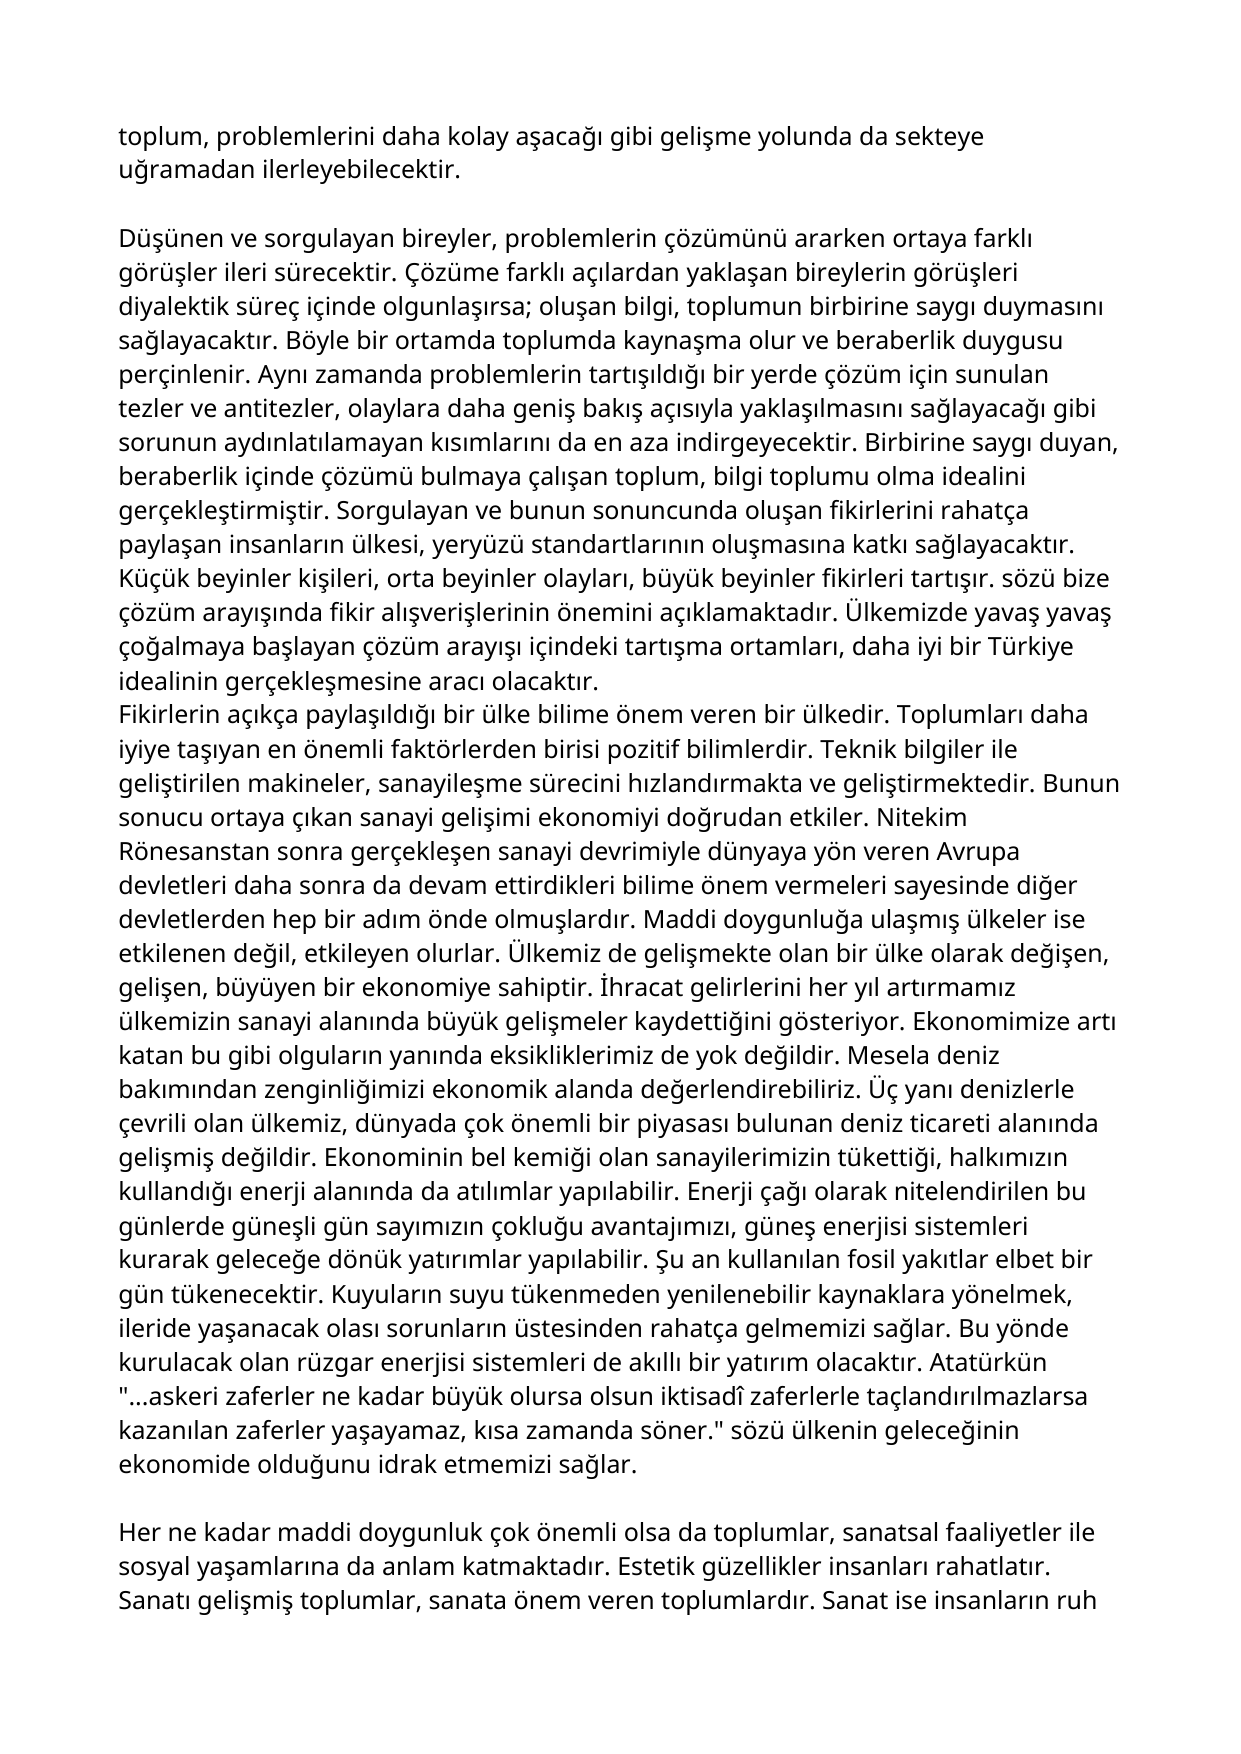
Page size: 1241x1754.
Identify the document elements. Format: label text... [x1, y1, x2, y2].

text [118, 118, 1122, 186]
text Düşünen ve sorgulayan bireyler, problemlerin çözümünü ararken ortaya farklı görüşler ileri sürecektir. Çözüme farklı açılardan yaklaşan bireylerin görüşleri diyalektik süreç içinde olgunlaşırsa; oluşan bilgi, toplumun birbirine saygı duymasını sağlayacaktır. Böyle bir ortamda toplumda kaynaşma olur ve beraberlik duygusu perçinlenir. Aynı zamanda problemlerin tartışıldığı bir yerde çözüm için sunulan tezler ve antitezler, olaylara daha geniş bakış açısıyla yaklaşılmasını sağlayacağı gibi sorunun aydınlatılamayan kısımlarını da en aza indirgeyecektir. Birbirine saygı duyan, beraberlik içinde çözümü bulmaya çalışan toplum, bilgi toplumu olma idealini gerçekleştirmiştir. Sorgulayan ve bunun sonuncunda oluşan fikirlerini rahatça paylaşan insanların ülkesi, yeryüzü standartlarının oluşmasına katkı sağlayacaktır. Küçük beyinler kişileri, orta beyinler olayları, büyük beyinler fikirleri tartışır. sözü bize çözüm arayışında fikir alışverişlerinin önemini açıklamaktadır. Ülkemizde yavaş yavaş çoğalmaya başlayan çözüm arayışı içindeki tartışma ortamları, daha iyi bir Türkiye idealinin gerçekleşmesine aracı olacaktır. [118, 220, 1122, 697]
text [118, 1515, 1122, 1617]
text Fikirlerin açıkça paylaşıldığı bir ülke bilime önem veren bir ülkedir. Toplumları daha iyiye taşıyan en önemli faktörlerden birisi pozitif bilimlerdir. Teknik bilgiler ile geliştirilen makineler, sanayileşme sürecini hızlandırmakta ve geliştirmektedir. Bunun sonucu ortaya çıkan sanayi gelişimi ekonomiyi doğrudan etkiler. Nitekim Rönesanstan sonra gerçekleşen sanayi devrimiyle dünyaya yön veren Avrupa devletleri daha sonra da devam ettirdikleri bilime önem vermeleri sayesinde diğer devletlerden hep bir adım önde olmuşlardır. Maddi doygunluğa ulaşmış ülkeler ise etkilenen değil, etkileyen olurlar. Ülkemiz de gelişmekte olan bir ülke olarak değişen, gelişen, büyüyen bir ekonomiye sahiptir. İhracat gelirlerini her yıl artırmamız ülkemizin sanayi alanında büyük gelişmeler kaydettiğini gösteriyor. Ekonomimize artı katan bu gibi olguların yanında eksikliklerimiz de yok değildir. Mesela deniz bakımından zenginliğimizi ekonomik alanda değerlendirebiliriz. Üç yanı denizlerle çevrili olan ülkemiz, dünyada çok önemli bir piyasası bulunan deniz ticareti alanında gelişmiş değildir. Ekonominin bel kemiği olan sanayilerimizin tükettiği, halkımızın kullandığı enerji alanında da atılımlar yapılabilir. Enerji çağı olarak nitelendirilen bu günlerde güneşli gün sayımızın çokluğu avantajımızı, güneş enerjisi sistemleri kurarak geleceğe dönük yatırımlar yapılabilir. Şu an kullanılan fosil yakıtlar elbet bir gün tükenecektir. Kuyuların suyu tükenmeden yenilenebilir kaynaklara yönelmek, ileride yaşanacak olası sorunların üstesinden rahatça gelmemizi sağlar. Bu yönde kurulacak olan rüzgar enerjisi sistemleri de akıllı bir yatırım olacaktır. Atatürkün "...askeri zaferler ne kadar büyük olursa olsun iktisadî zaferlerle taçlandırılmazlarsa kazanılan zaferler yaşayamaz, kısa zamanda söner." sözü ülkenin geleceğinin ekonomide olduğunu idrak etmemizi sağlar. [118, 697, 1122, 1481]
